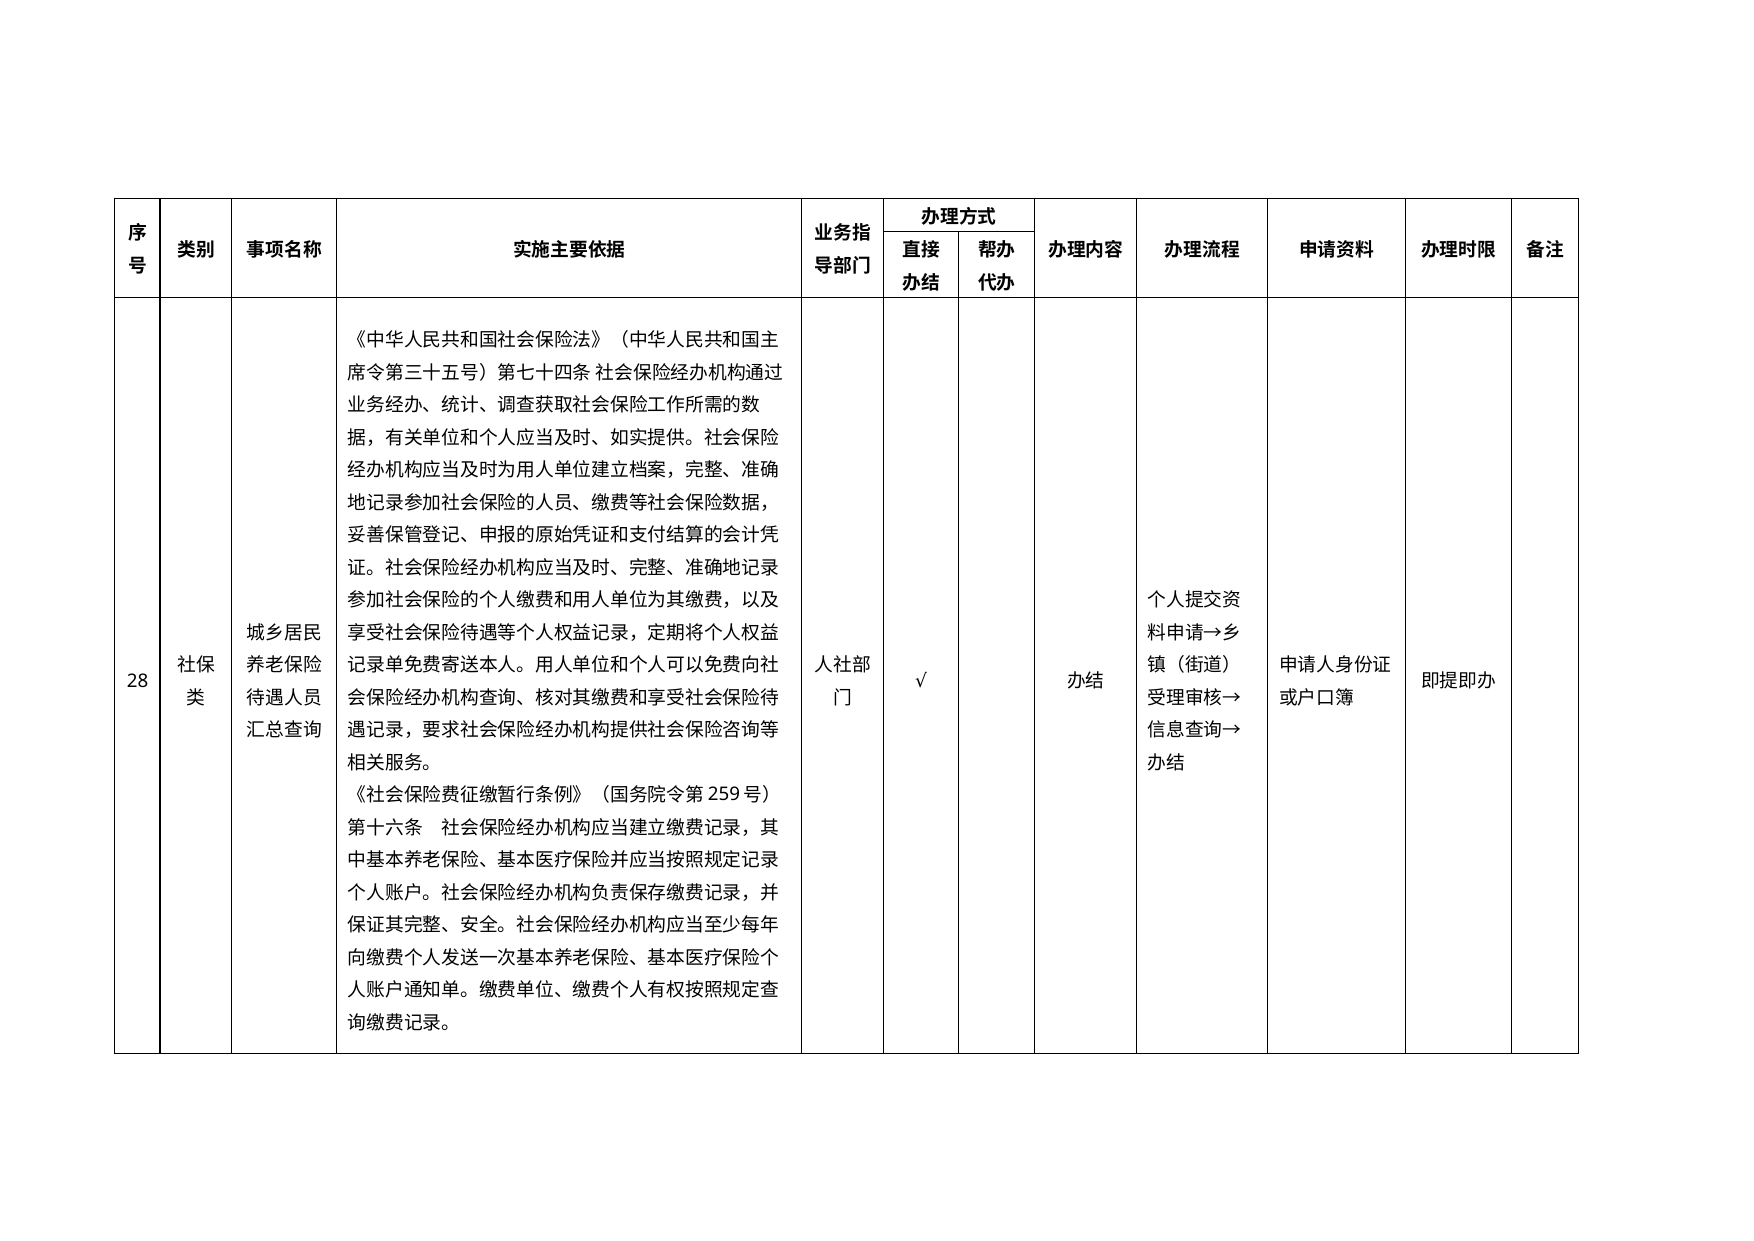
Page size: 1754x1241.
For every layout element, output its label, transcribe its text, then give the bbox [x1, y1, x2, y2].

table_cell [959, 298, 1034, 1053]
table_header 事项名称 [232, 199, 336, 297]
table_cell 社保类 [161, 298, 231, 1053]
table_header 序号 [115, 199, 159, 297]
table_cell 个人提交资料申请→乡镇（街道）受理审核→信息查询→办结 [1137, 298, 1267, 1053]
table_header 办理内容 [1035, 199, 1136, 297]
table_header 办理流程 [1137, 199, 1267, 297]
table_cell 申请人身份证或户口簿 [1268, 298, 1405, 1053]
table_header 备注 [1512, 199, 1578, 297]
table_cell 28 [115, 298, 159, 1053]
table_cell 即提即办 [1406, 298, 1511, 1053]
table_cell [1512, 298, 1578, 1053]
table_cell 城乡居民养老保险待遇人员汇总查询 [232, 298, 336, 1053]
table_cell 帮办代办 [959, 232, 1034, 297]
table_header 办理方式 [884, 199, 1034, 231]
table_header 办理时限 [1406, 199, 1511, 297]
table_header 类别 [161, 199, 231, 297]
table_cell √ [884, 298, 958, 1053]
table_cell 人社部门 [802, 298, 883, 1053]
table_header 实施主要依据 [337, 199, 801, 297]
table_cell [337, 298, 801, 1053]
table_header 业务指导部门 [802, 199, 883, 297]
table_cell 直接办结 [884, 232, 958, 297]
table_header 申请资料 [1268, 199, 1405, 297]
table_cell 办结 [1035, 298, 1136, 1053]
